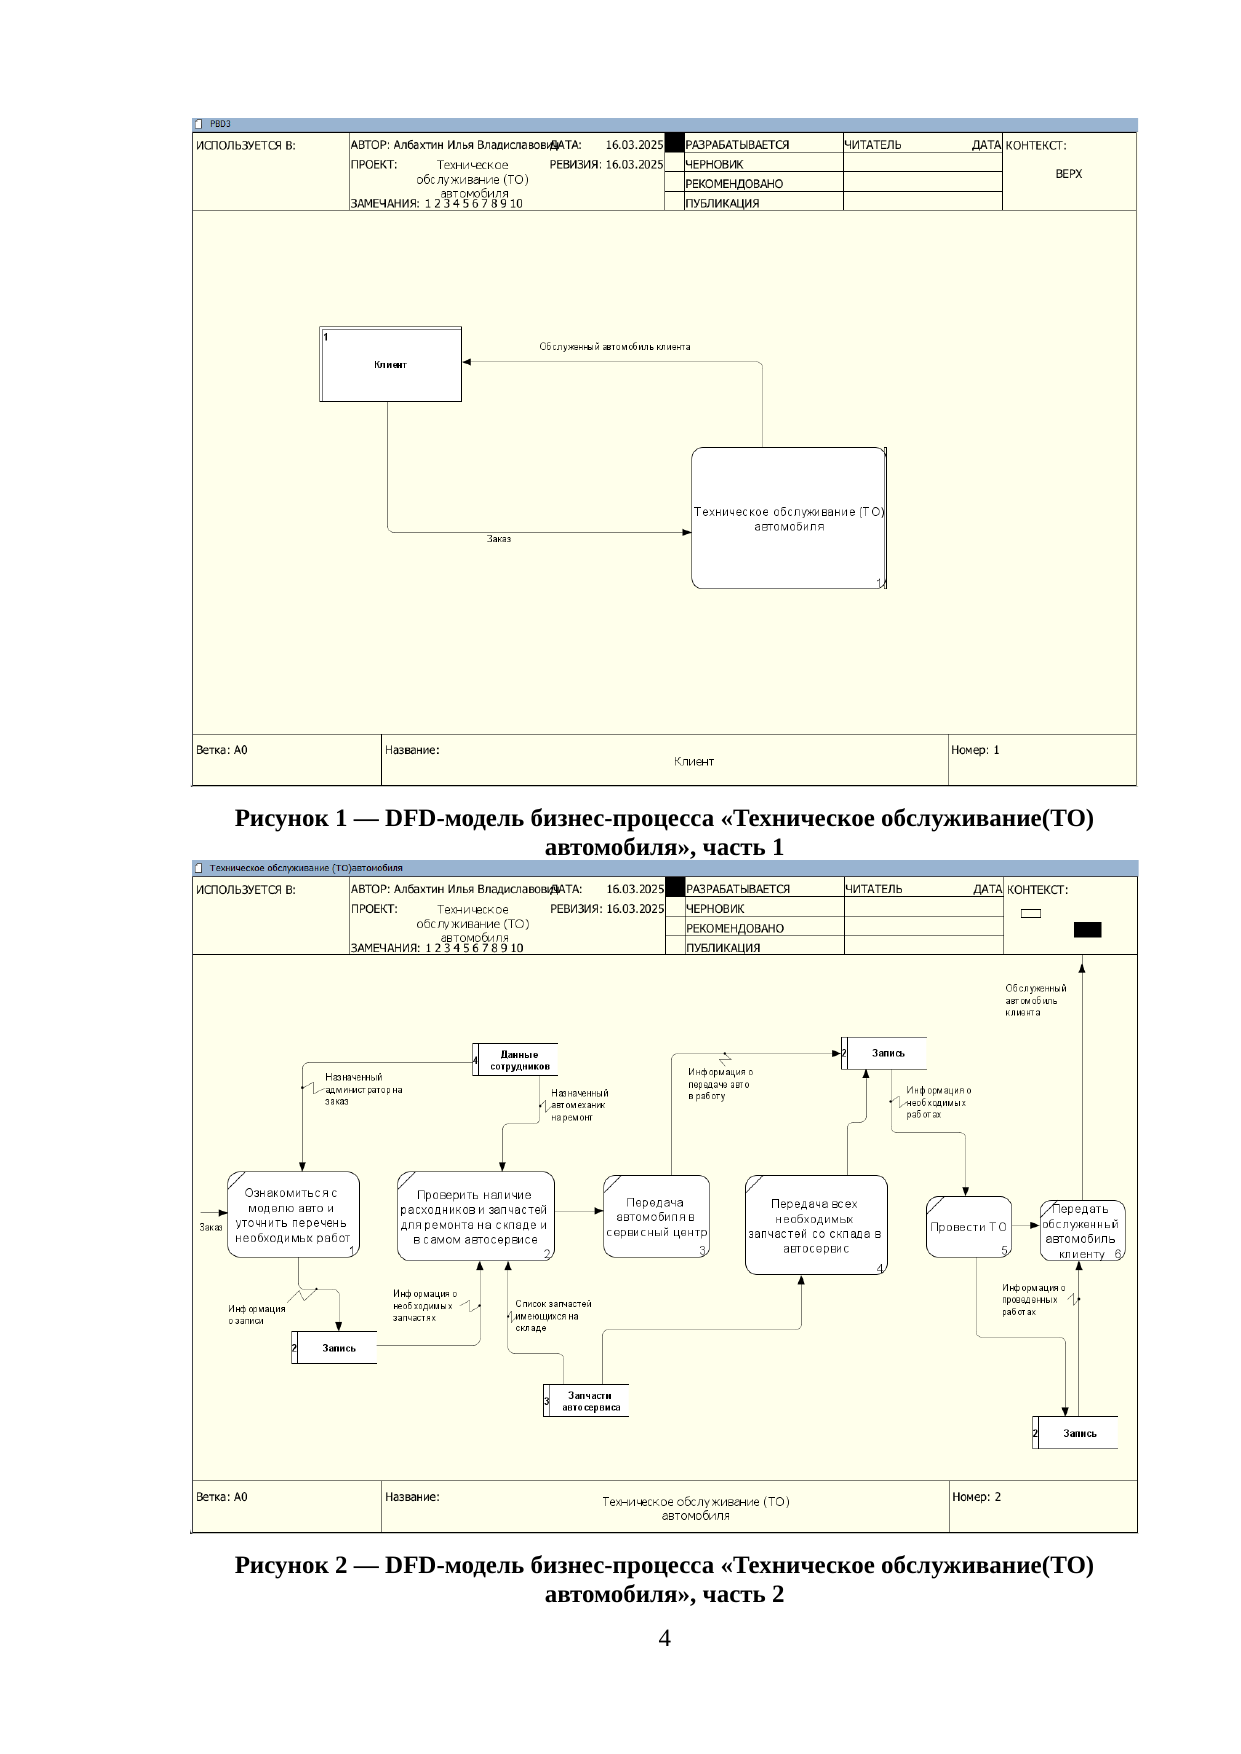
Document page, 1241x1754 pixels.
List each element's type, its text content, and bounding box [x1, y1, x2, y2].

picture [190, 118, 1139, 787]
text Рисунок 1 — DFD-модель бизнес-процесса «Техническое обслуживание(ТО) автомобиля», часть 1 [177, 803, 1152, 861]
text Рисунок 2 — DFD-модель бизнес-процесса «Техническое обслуживание(ТО) автомобиля», часть 2 [177, 1550, 1152, 1608]
picture [190, 860, 1139, 1534]
